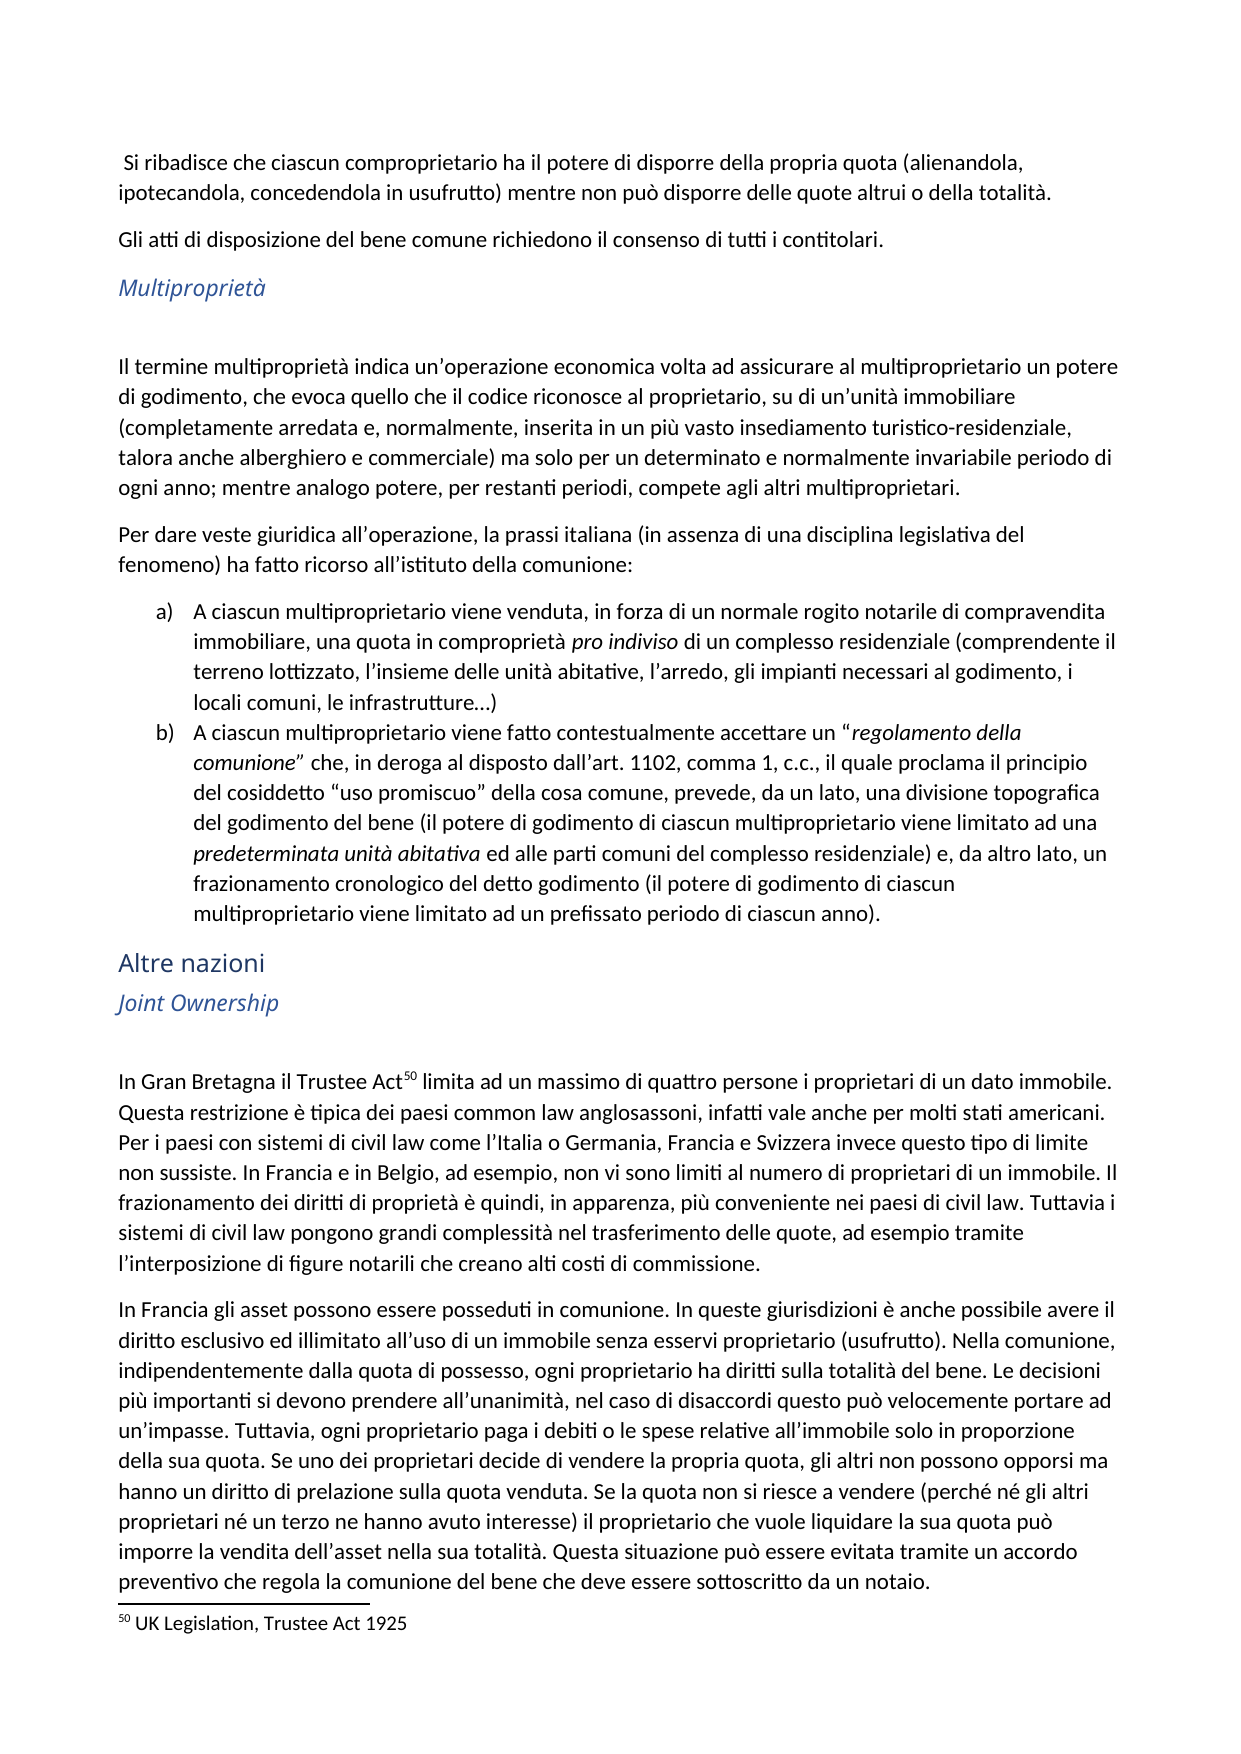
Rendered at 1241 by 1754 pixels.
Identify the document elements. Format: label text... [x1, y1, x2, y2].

subtitle Joint Ownership [118, 987, 1122, 1018]
list A ciascun multiproprietario viene venduta, in forza di un normale rogito notarile di compravendita immobiliare, una quota in comproprietà pro indiviso di un complesso residenziale (comprendente il terreno lottizzato, l’insieme delle unità abitative, l’arredo, gli impianti necessari al godimento, i locali comuni, le infrastrutture…) [156, 597, 1122, 716]
text Gli atti di disposizione del bene comune richiedono il consenso di tutti i contitolari. [118, 225, 1122, 253]
subtitle Altre nazioni [118, 946, 1122, 980]
text Per dare veste giuridica all’operazione, la prassi italiana (in assenza di una disciplina legislativa del fenomeno) ha fatto ricorso all’istituto della comunione: [118, 520, 1122, 578]
list A ciascun multiproprietario viene fatto contestualmente accettare un “regolamento della comunione” che, in deroga al disposto dall’art. 1102, comma 1, c.c., il quale proclama il principio del cosiddetto “uso promiscuo” della cosa comune, prevede, da un lato, una divisione topografica del godimento del bene (il potere di godimento di ciascun multiproprietario viene limitato ad una predeterminata unità abitativa ed alle parti comuni del complesso residenziale) e, da altro lato, un frazionamento cronologico del detto godimento (il potere di godimento di ciascun multiproprietario viene limitato ad un prefissato periodo di ciascun anno). [156, 718, 1122, 927]
text Si ribadisce che ciascun comproprietario ha il potere di disporre della propria quota (alienandola, ipotecandola, concedendola in usufrutto) mentre non può disporre delle quote altrui o della totalità. [118, 148, 1122, 206]
text In Francia gli asset possono essere posseduti in comunione. In queste giurisdizioni è anche possibile avere il diritto esclusivo ed illimitato all’uso di un immobile senza esservi proprietario (usufrutto). Nella comunione, indipendentemente dalla quota di possesso, ogni proprietario ha diritti sulla totalità del bene. Le decisioni più importanti si devono prendere all’unanimità, nel caso di disaccordi questo può velocemente portare ad un’impasse. Tuttavia, ogni proprietario paga i debiti o le spese relative all’immobile solo in proporzione della sua quota. Se uno dei proprietari decide di vendere la propria quota, gli altri non possono opporsi ma hanno un diritto di prelazione sulla quota venduta. Se la quota non si riesce a vendere (perché né gli altri proprietari né un terzo ne hanno avuto interesse) il proprietario che vuole liquidare la sua quota può imporre la vendita dell’asset nella sua totalità. Questa situazione può essere evitata tramite un accordo preventivo che regola la comunione del bene che deve essere sottoscritto da un notaio. [118, 1296, 1122, 1596]
subtitle Multiproprietà [118, 272, 1122, 303]
text In Gran Bretagna il Trustee Act limita ad un massimo di quattro persone i proprietari di un dato immobile. Questa restrizione è tipica dei paesi common law anglosassoni, infatti vale anche per molti stati americani. Per i paesi con sistemi di civil law come l’Italia o Germania, Francia e Svizzera invece questo tipo di limite non sussiste. In Francia e in Belgio, ad esempio, non vi sono limiti al numero di proprietari di un immobile. Il frazionamento dei diritti di proprietà è quindi, in apparenza, più conveniente nei paesi di civil law. Tuttavia i sistemi di civil law pongono grandi complessità nel trasferimento delle quote, ad esempio tramite l’interposizione di figure notarili che creano alti costi di commissione. [118, 1067, 1122, 1277]
